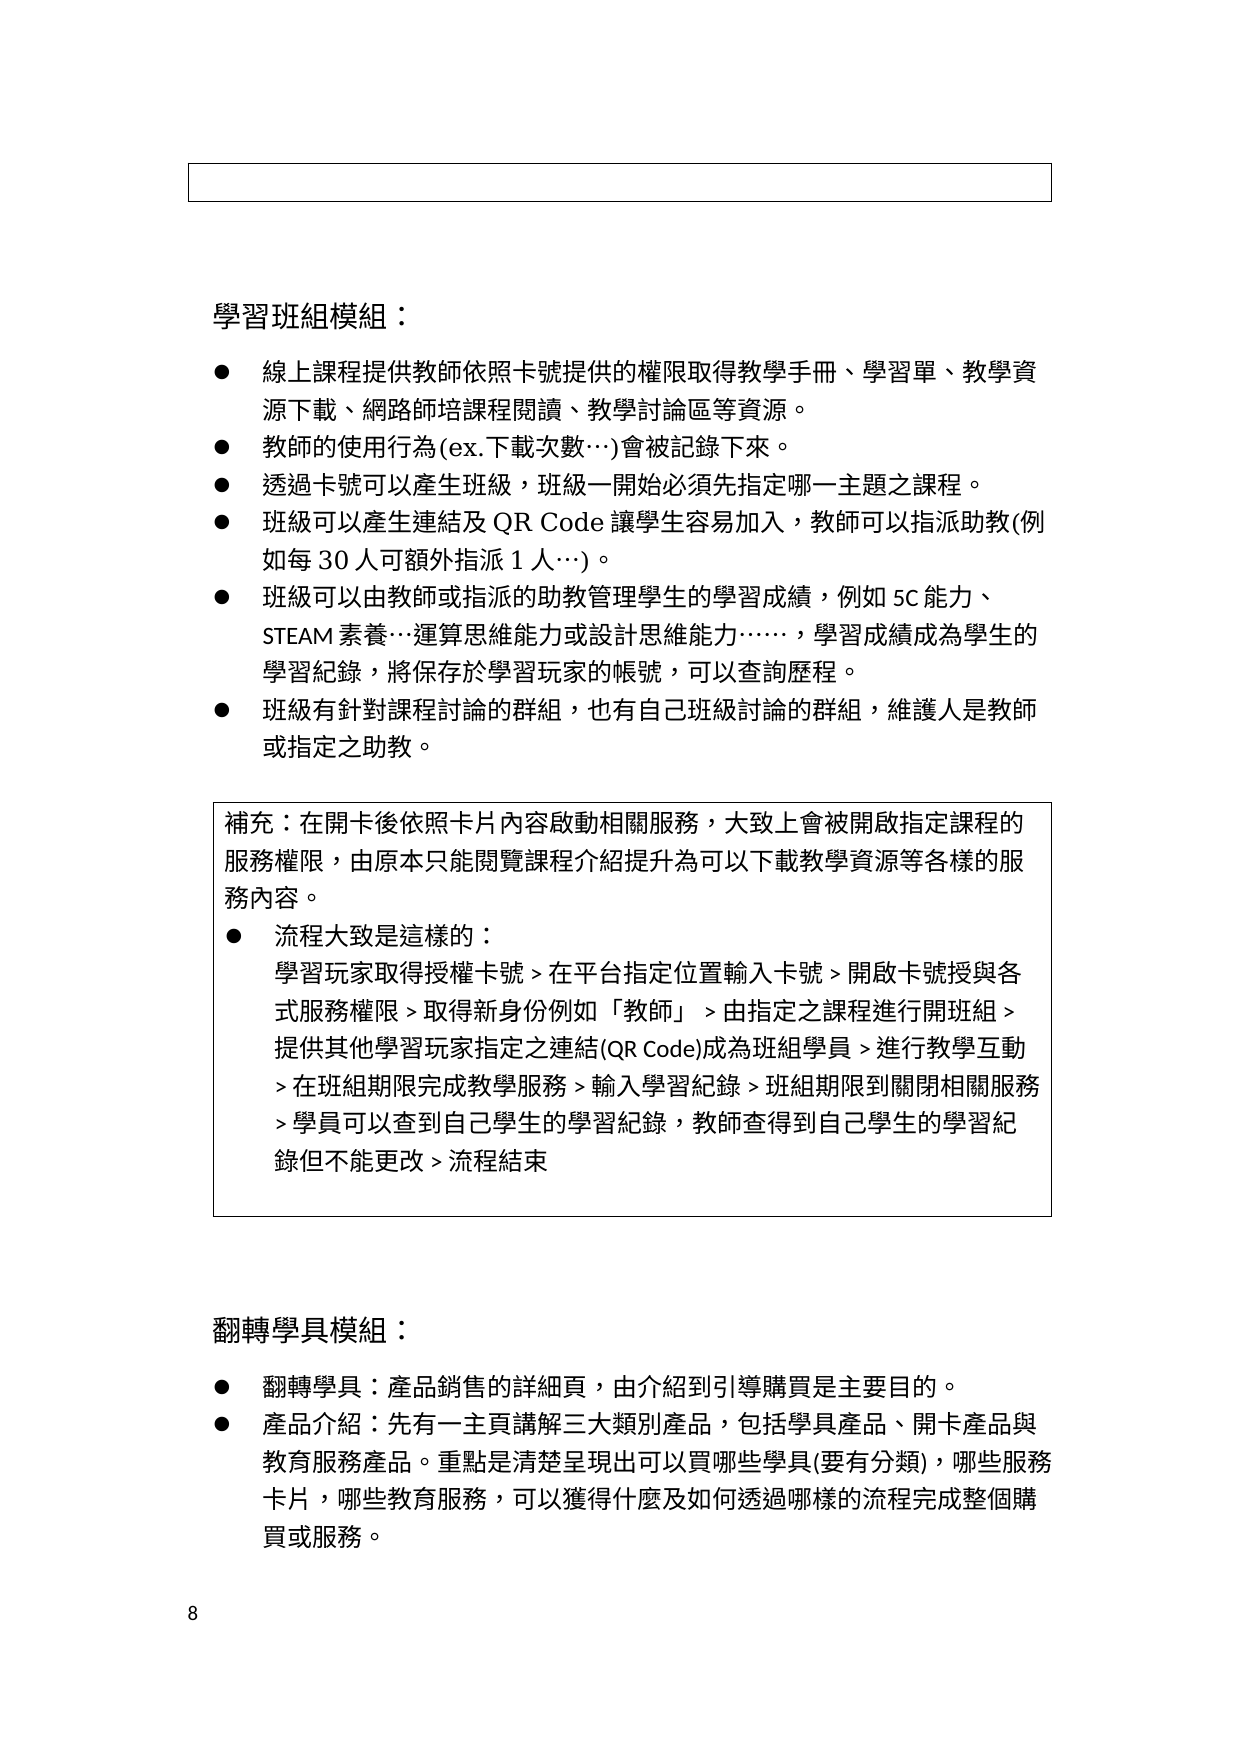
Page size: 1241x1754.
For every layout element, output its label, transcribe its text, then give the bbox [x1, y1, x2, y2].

table_header 補充：在開卡後依照卡片內容啟動相關服務，大致上會被開啟指定課程的服務權限，由原本只能閱覽課程介紹提升為可以下載教學資源等各樣的服務內容。 流程大致是這樣的： 學習玩家取得授權卡號 > 在平台指定位置輸入卡號 > 開啟卡號授與各式服務權限 > 取得新身份例如「教師」 > 由指定之課程進行開班組 > 提供其他學習玩家指定之連結(QR Code)成為班組學員 > 進行教學互動 > 在班組期限完成教學服務 > 輸入學習紀錄 > 班組期限到關閉相關服務 > 學員可以查到自己學生的學習紀錄，教師查得到自己學生的學習紀錄但不能更改 > 流程結束 [214, 803, 1051, 1216]
subtitle 學習班組模組： [212, 277, 1053, 352]
subtitle 翻轉學具模組： [212, 1292, 1053, 1367]
list 班級可以產生連結及QR Code讓學生容易加入，教師可以指派助教(例如每30人可額外指派1人…)。 [212, 502, 1053, 577]
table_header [189, 164, 1051, 201]
list 產品介紹：先有一主頁講解三大類別產品，包括學具產品、開卡產品與教育服務產品。重點是清楚呈現出可以買哪些學具(要有分類)，哪些服務卡片，哪些教育服務，可以獲得什麼及如何透過哪樣的流程完成整個購買或服務。 [212, 1404, 1053, 1554]
list 班級可以由教師或指派的助教管理學生的學習成績，例如5C能力、STEAM素養…運算思維能力或設計思維能力……，學習成績成為學生的學習紀錄，將保存於學習玩家的帳號，可以查詢歷程。 [212, 577, 1053, 689]
list 透過卡號可以產生班級，班級一開始必須先指定哪一主題之課程。 [212, 464, 1053, 502]
list 班級有針對課程討論的群組，也有自己班級討論的群組，維護人是教師或指定之助教。 [212, 689, 1053, 764]
list 線上課程提供教師依照卡號提供的權限取得教學手冊、學習單、教學資源下載、網路師培課程閱讀、教學討論區等資源。 [212, 352, 1053, 427]
list 教師的使用行為(ex.下載次數…)會被記錄下來。 [212, 427, 1053, 464]
list 翻轉學具：產品銷售的詳細頁，由介紹到引導購買是主要目的。 [212, 1367, 1053, 1404]
